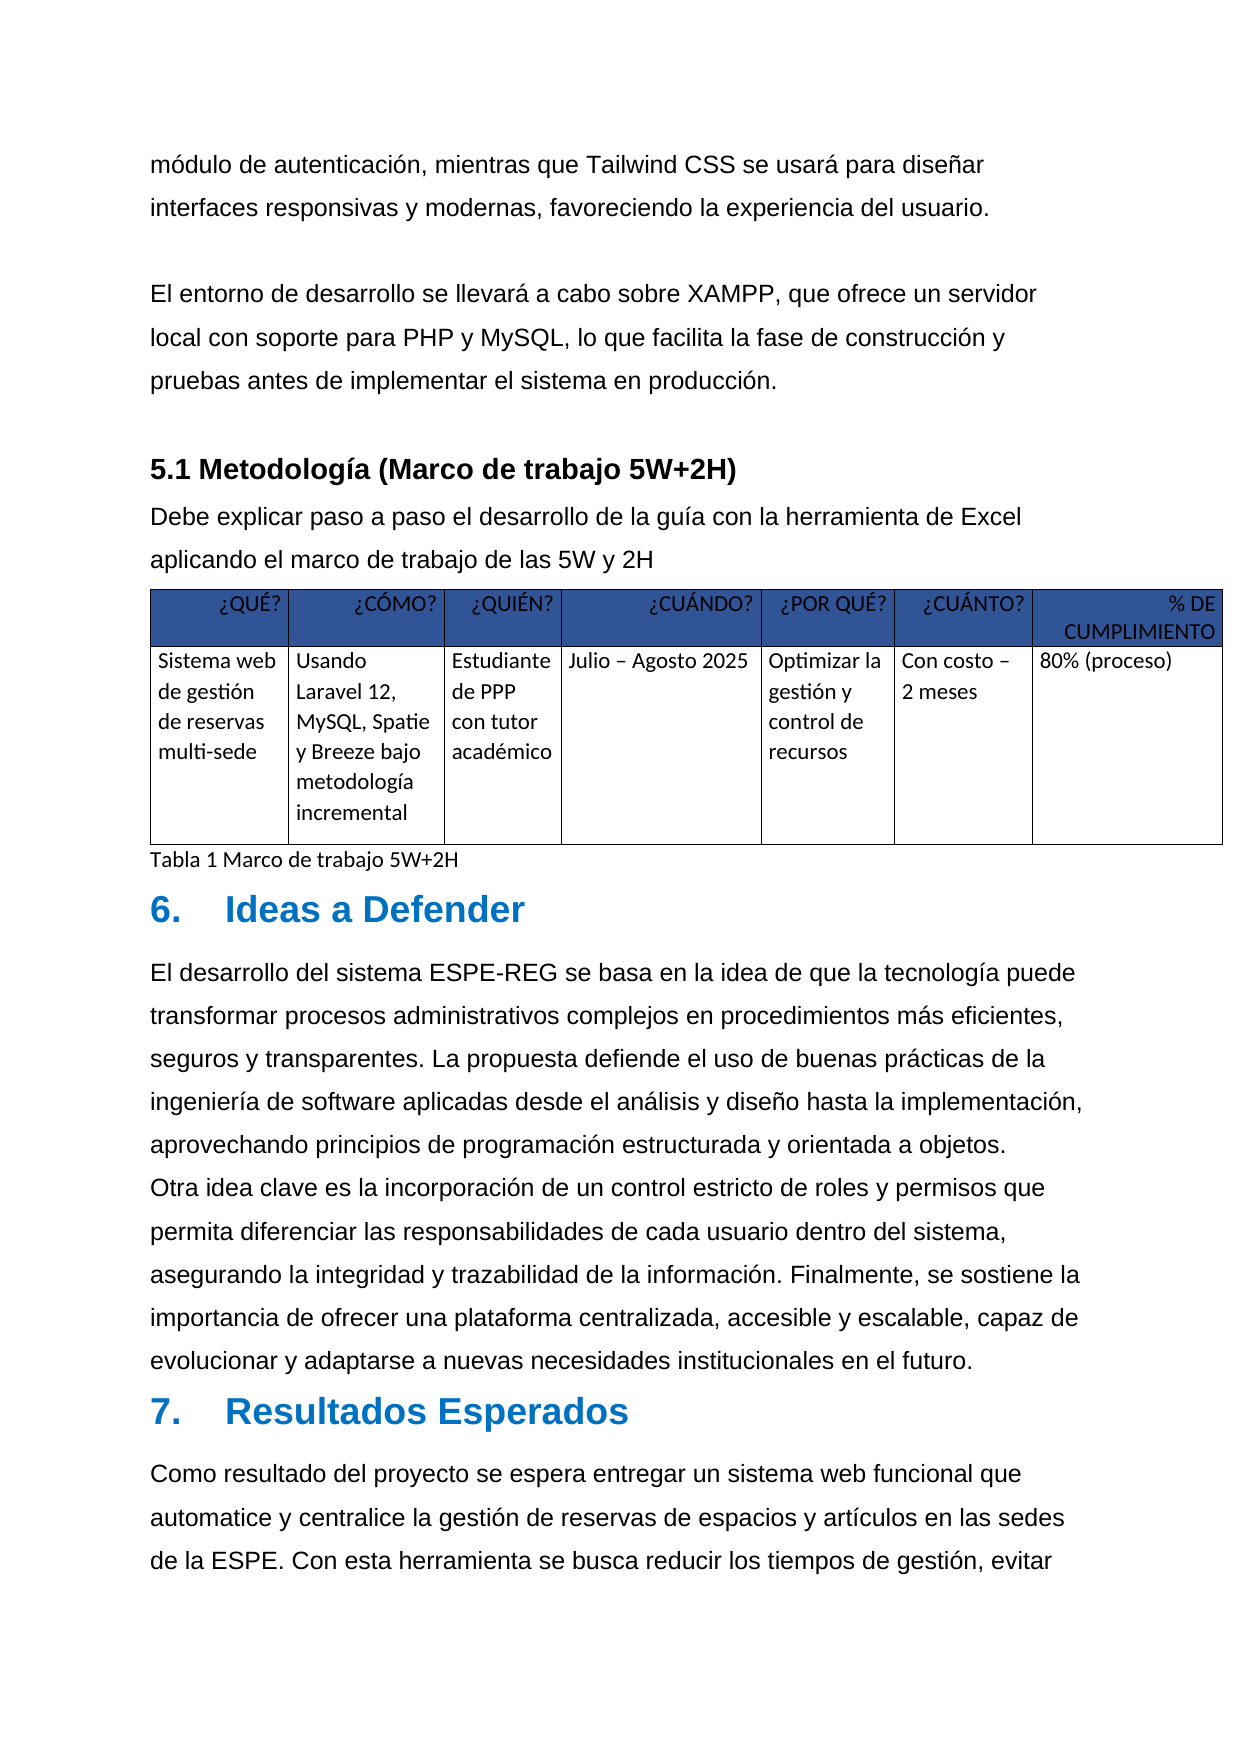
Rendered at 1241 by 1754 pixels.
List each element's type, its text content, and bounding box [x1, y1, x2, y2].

table_header ¿QUIÉN? [445, 590, 561, 646]
table_header ¿QUÉ? [151, 590, 288, 646]
text 5.1 Metodología (Marco de trabajo 5W+2H) [150, 452, 1090, 485]
table_cell Julio – Agosto 2025 [562, 647, 761, 844]
table_cell Sistema web de gestión de reservas multi-sede [151, 647, 288, 844]
text Debe explicar paso a paso el desarrollo de la guía con la herramienta de Excel aplicando el marco de trabajo de las 5W y 2H [150, 502, 1090, 574]
table_cell Con costo – 2 meses [895, 647, 1032, 844]
text El desarrollo del sistema ESPE-REG se basa en la idea de que la tecnología puede transformar procesos administrativos complejos en procedimientos más eficientes, seguros y transparentes. La propuesta defiende el uso de buenas prácticas de la ingeniería de software aplicadas desde el análisis y diseño hasta la implementación, aprovechando principios de programación estructurada y orientada a objetos. [150, 958, 1090, 1159]
table_cell 80% (proceso) [1033, 647, 1222, 844]
table_cell Optimizar la gestión y control de recursos [762, 647, 894, 844]
text Tabla 1 Marco de trabajo 5W+2H [150, 845, 1090, 873]
table_cell Usando Laravel 12, MySQL, Spatie y Breeze bajo metodología incremental [289, 647, 444, 844]
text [150, 1459, 1090, 1574]
table_header ¿CUÁNDO? [562, 590, 761, 646]
text Otra idea clave es la incorporación de un control estricto de roles y permisos que permita diferenciar las responsabilidades de cada usuario dentro del sistema, asegurando la integridad y trazabilidad de la información. Finalmente, se sostiene la importancia de ofrecer una plataforma centralizada, accesible y escalable, capaz de evolucionar y adaptarse a nuevas necesidades institucionales en el futuro. [150, 1173, 1090, 1375]
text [150, 150, 1090, 222]
table_header % DE CUMPLIMIENTO [1033, 590, 1222, 646]
table_header ¿CUÁNTO? [895, 590, 1032, 646]
text El entorno de desarrollo se llevará a cabo sobre XAMPP, que ofrece un servidor local con soporte para PHP y MySQL, lo que facilita la fase de construcción y pruebas antes de implementar el sistema en producción. [150, 279, 1090, 394]
table_header ¿CÓMO? [289, 590, 444, 646]
table_cell Estudiante de PPP con tutor académico [445, 647, 561, 844]
list Resultados Esperados [150, 1389, 1090, 1432]
table_header ¿POR QUÉ? [762, 590, 894, 646]
list Ideas a Defender [150, 887, 1090, 931]
